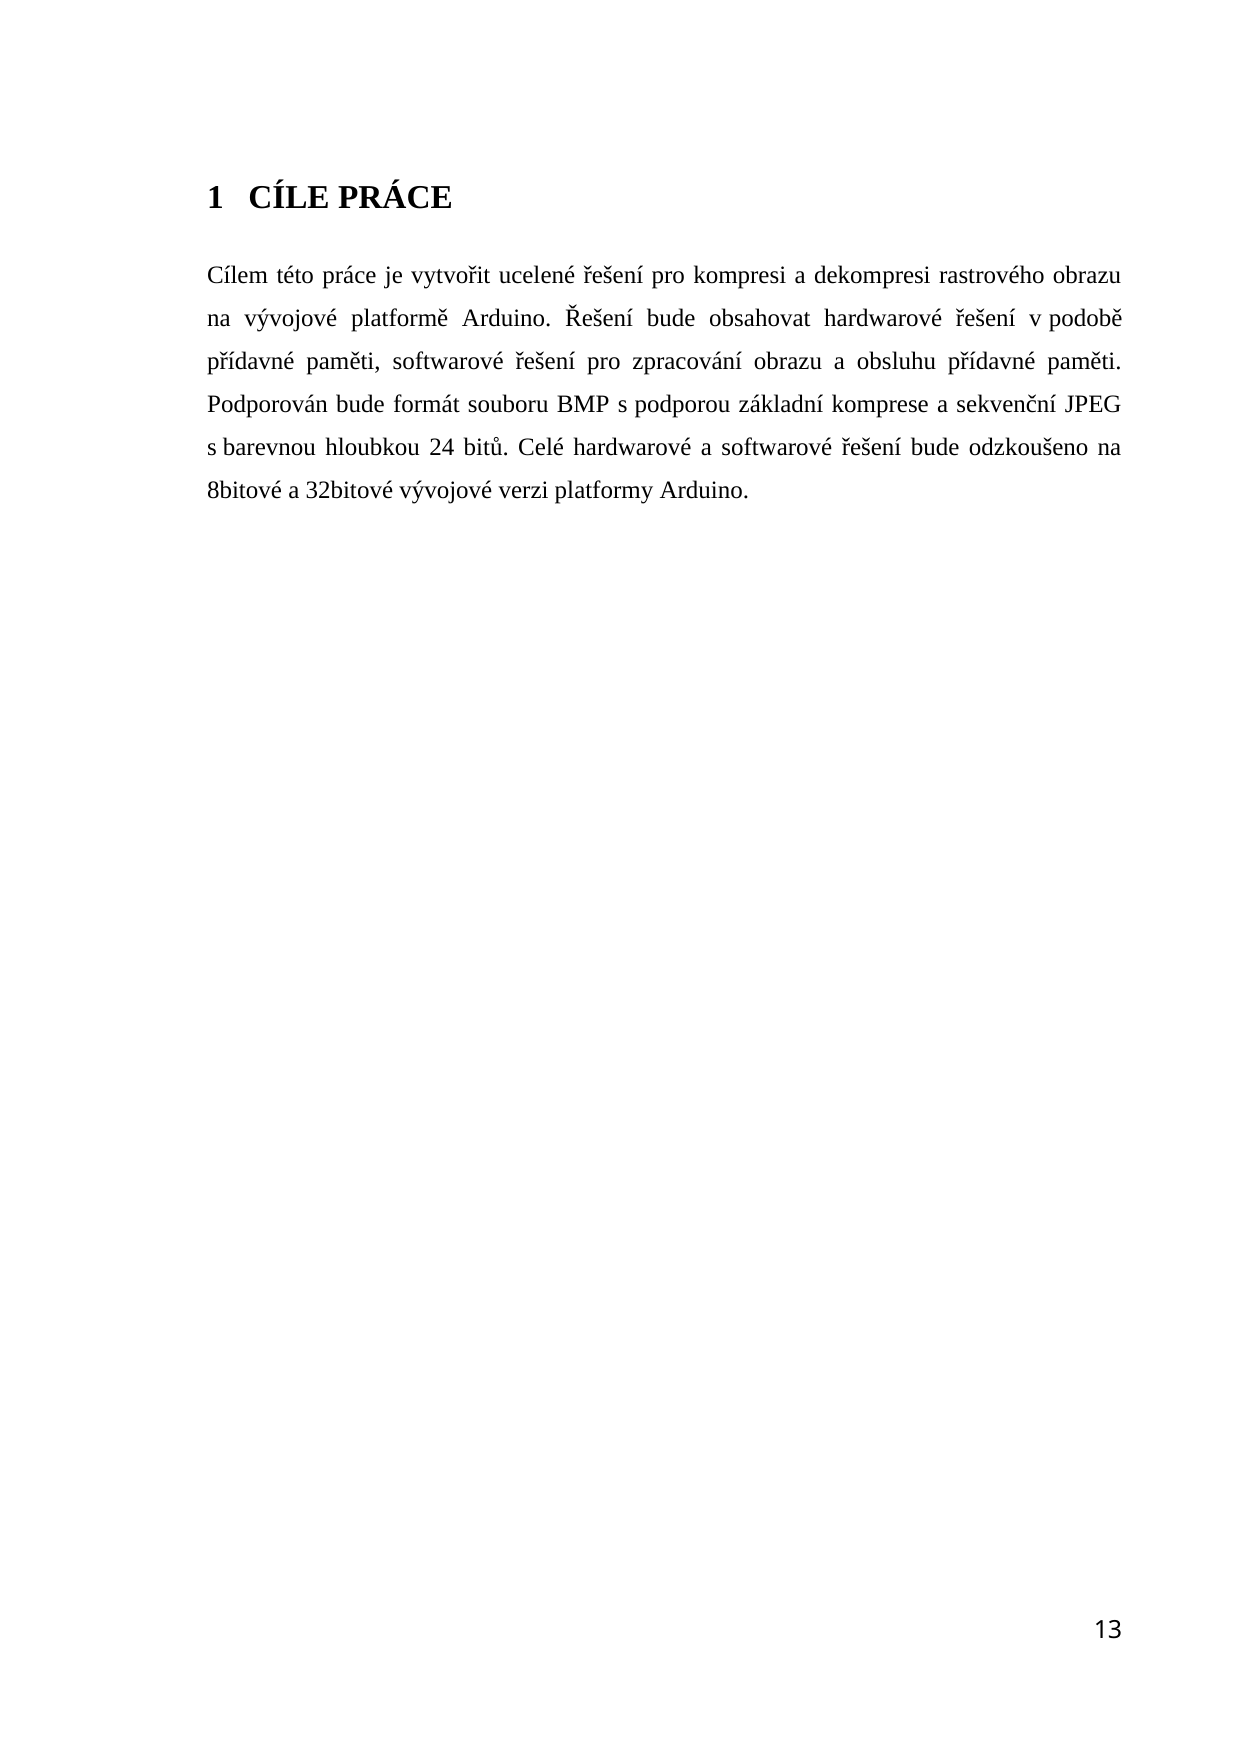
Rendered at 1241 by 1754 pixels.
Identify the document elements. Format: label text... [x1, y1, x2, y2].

text Cíle práce [207, 177, 1122, 216]
text Cílem této práce je vytvořit ucelené řešení pro kompresi a dekompresi rastrového obrazu na vývojové platformě Arduino. Řešení bude obsahovat hardwarové řešení v podobě přídavné paměti, softwarové řešení pro zpracování obrazu a obsluhu přídavné paměti. Podporován bude formát souboru BMP s podporou základní komprese a sekvenční JPEG s barevnou hloubkou 24 bitů. Celé hardwarové a softwarové řešení bude odzkoušeno na 8bitové a 32bitové vývojové verzi platformy Arduino. [207, 260, 1122, 504]
